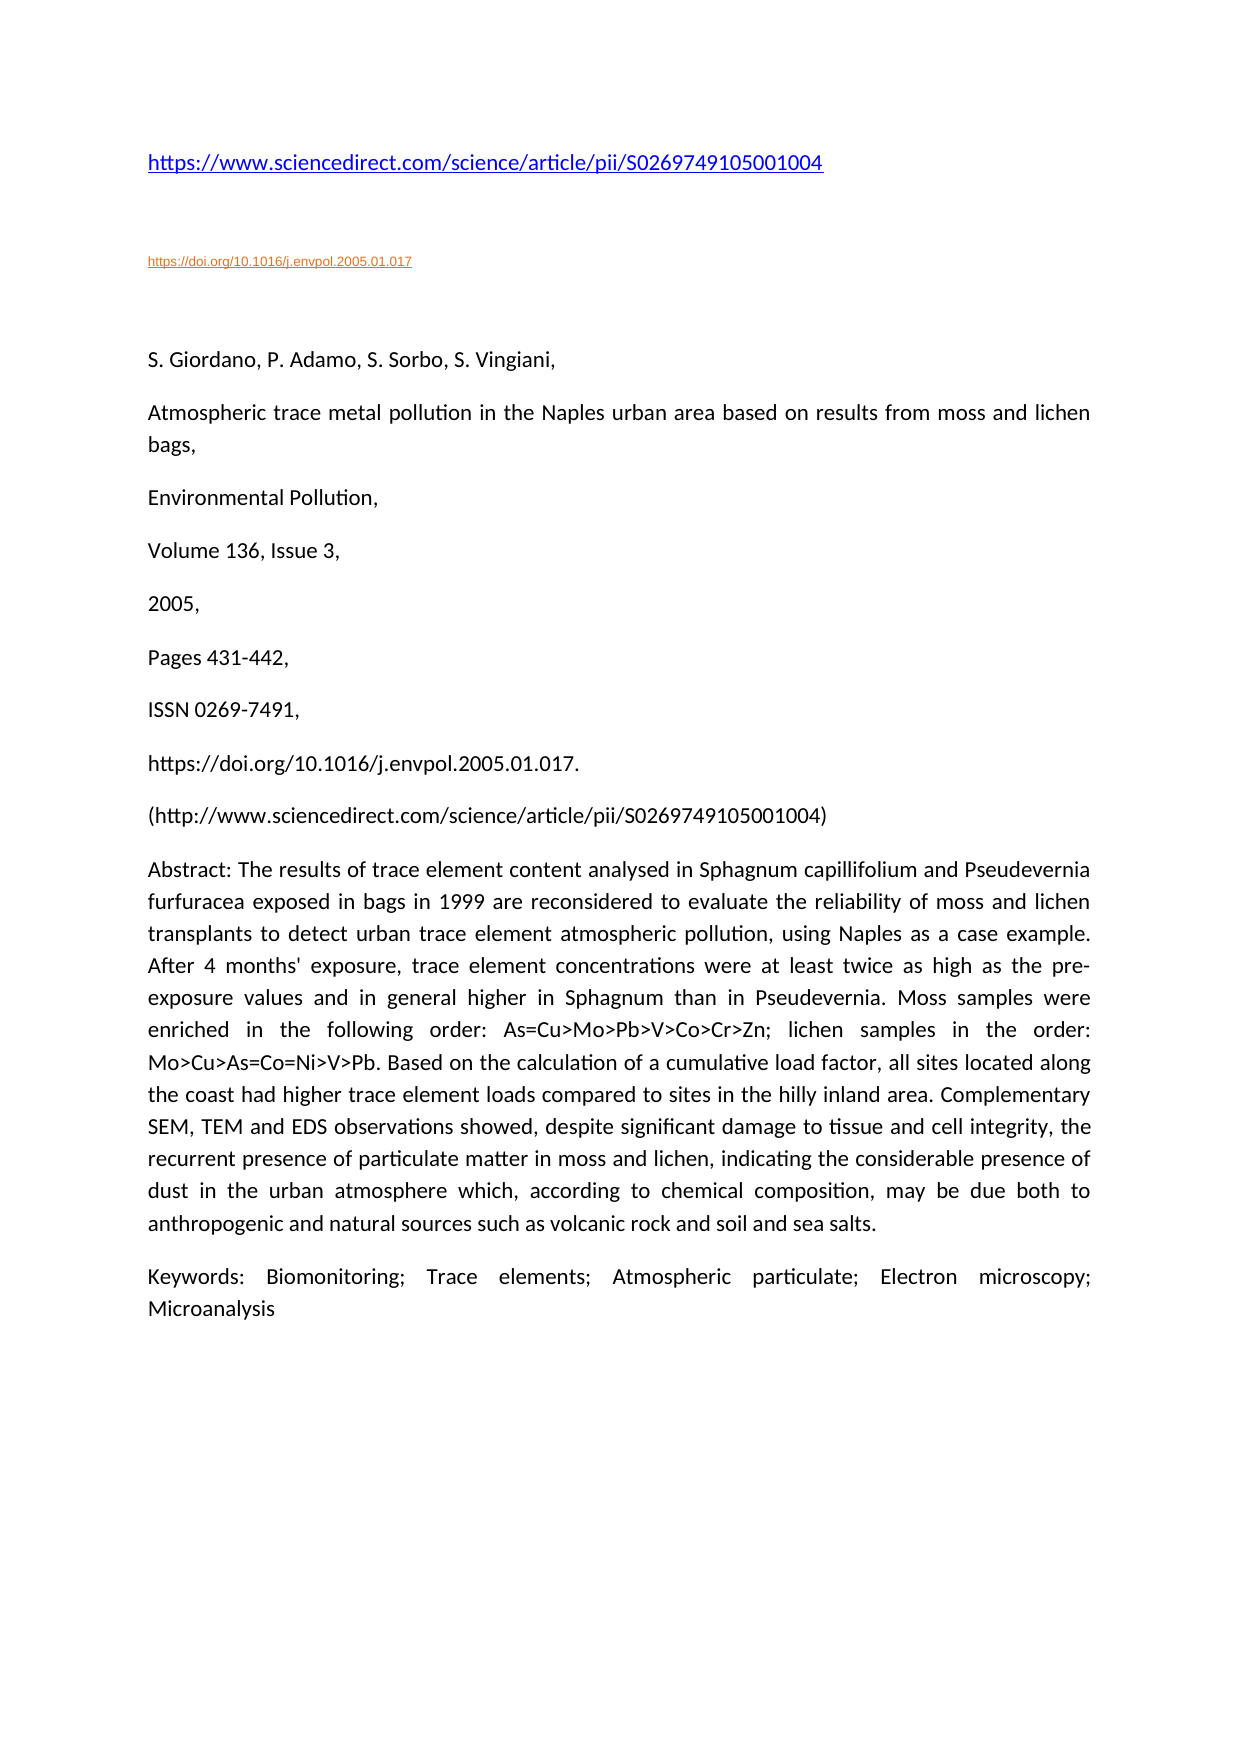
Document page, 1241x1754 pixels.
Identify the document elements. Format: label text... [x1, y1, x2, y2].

text ISSN 0269-7491, [148, 696, 1093, 724]
text https://doi.org/10.1016/j.envpol.2005.01.017 [148, 254, 1093, 269]
text Abstract: The results of trace element content analysed in Sphagnum capillifolium and Pseudevernia furfuracea exposed in bags in 1999 are reconsidered to evaluate the reliability of moss and lichen transplants to detect urban trace element atmospheric pollution, using Naples as a case example. After 4 months' exposure, trace element concentrations were at least twice as high as the pre-exposure values and in general higher in Sphagnum than in Pseudevernia. Moss samples were enriched in the following order: As=Cu>Mo>Pb>V>Co>Cr>Zn; lichen samples in the order: Mo>Cu>As=Co=Ni>V>Pb. Based on the calculation of a cumulative load factor, all sites located along the coast had higher trace element loads compared to sites in the hilly inland area. Complementary SEM, TEM and EDS observations showed, despite significant damage to tissue and cell integrity, the recurrent presence of particulate matter in moss and lichen, indicating the considerable presence of dust in the urban atmosphere which, according to chemical composition, may be due both to anthropogenic and natural sources such as volcanic rock and soil and sea salts. [148, 855, 1093, 1237]
text 2005, [148, 589, 1093, 618]
text Volume 136, Issue 3, [148, 537, 1093, 564]
text https://www.sciencedirect.com/science/article/pii/S0269749105001004 [148, 148, 1093, 176]
text https://doi.org/10.1016/j.envpol.2005.01.017. [148, 749, 1093, 777]
text Pages 431-442, [148, 643, 1093, 671]
text S. Giordano, P. Adamo, S. Sorbo, S. Vingiani, [148, 345, 1093, 373]
text Keywords: Biomonitoring; Trace elements; Atmospheric particulate; Electron microscopy; Microanalysis [148, 1262, 1093, 1322]
text Environmental Pollution, [148, 483, 1093, 512]
text (http://www.sciencedirect.com/science/article/pii/S0269749105001004) [148, 802, 1093, 830]
text Atmospheric trace metal pollution in the Naples urban area based on results from moss and lichen bags, [148, 398, 1093, 458]
